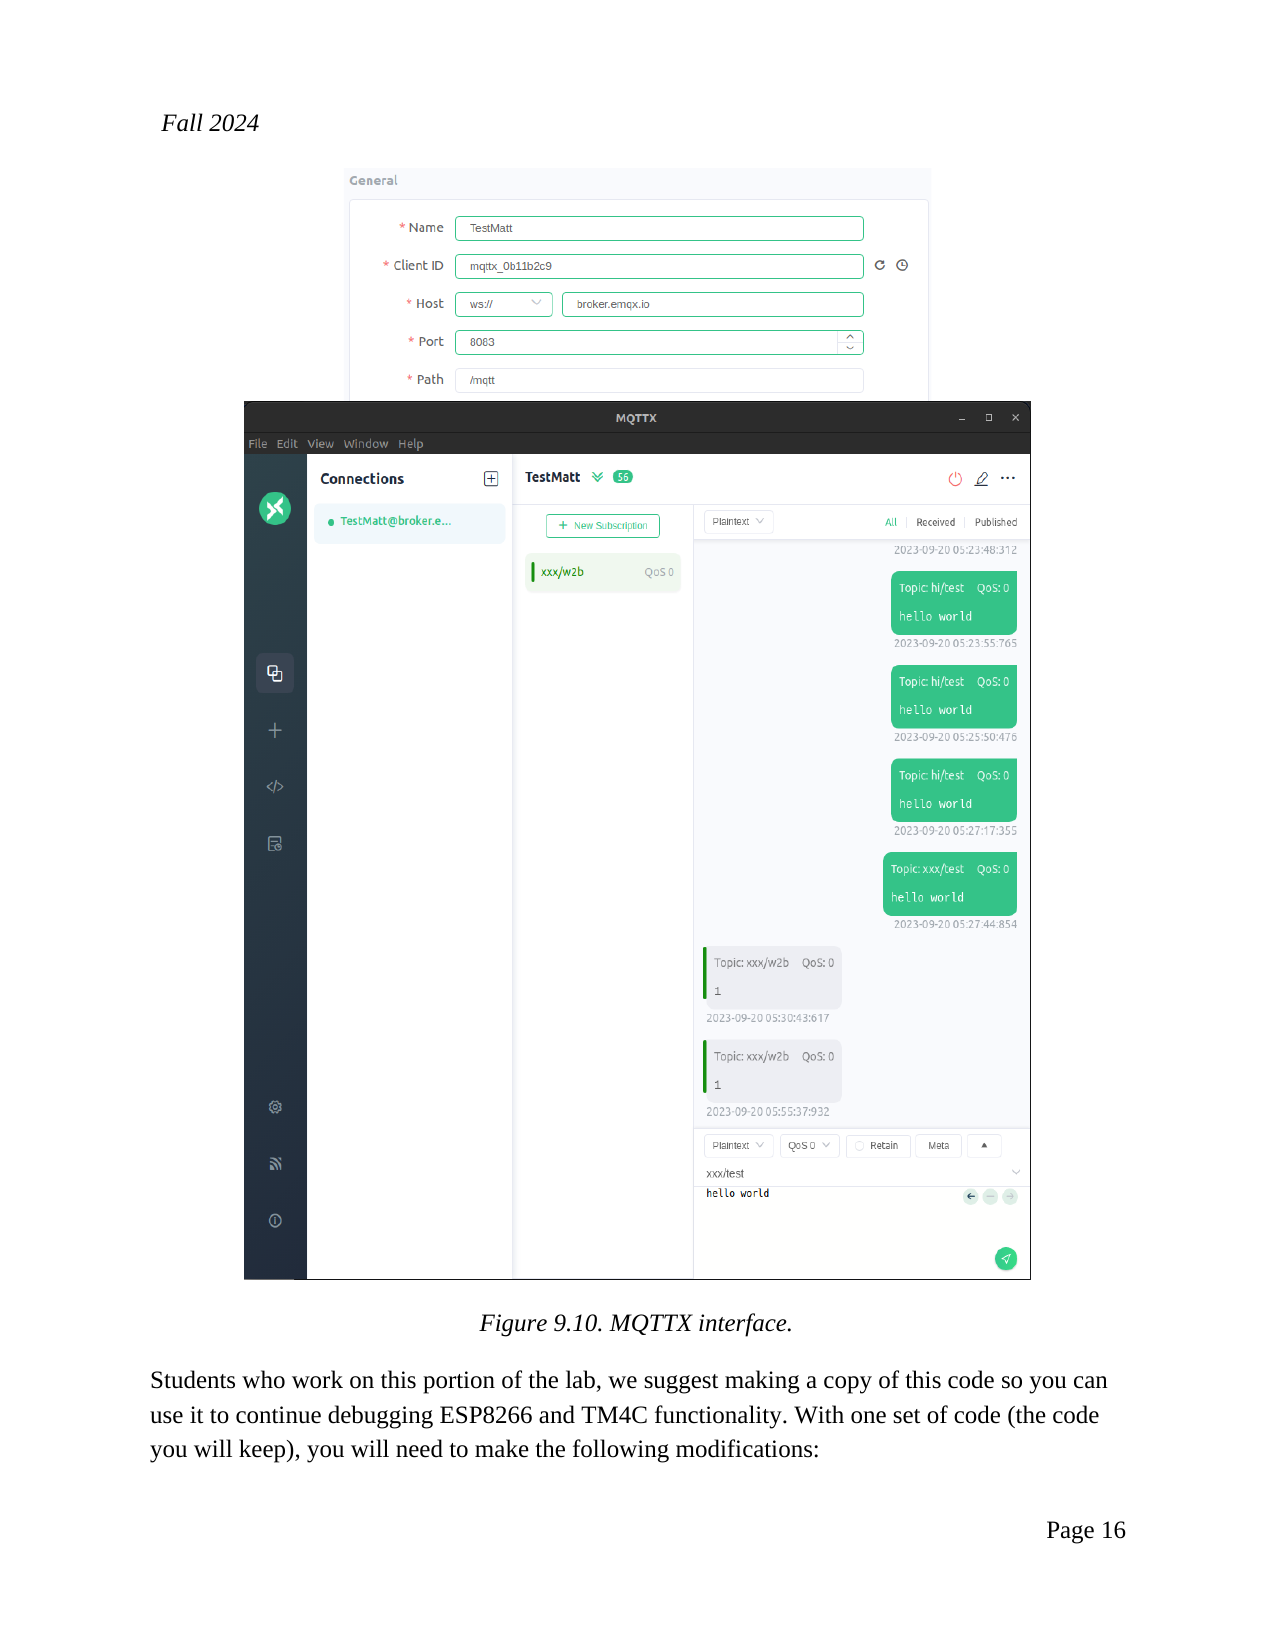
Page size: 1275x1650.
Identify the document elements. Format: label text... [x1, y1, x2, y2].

text Students who work on this portion of the lab, we suggest making a copy of this code so you can use it to continue debugging ESP8266 and TM4C functionality. With one set of code (the code you will keep), you will need to make the following modifications: [150, 1366, 1125, 1463]
text Figure 9.10. MQTTX interface. [150, 1308, 1125, 1337]
picture [244, 168, 1031, 1280]
